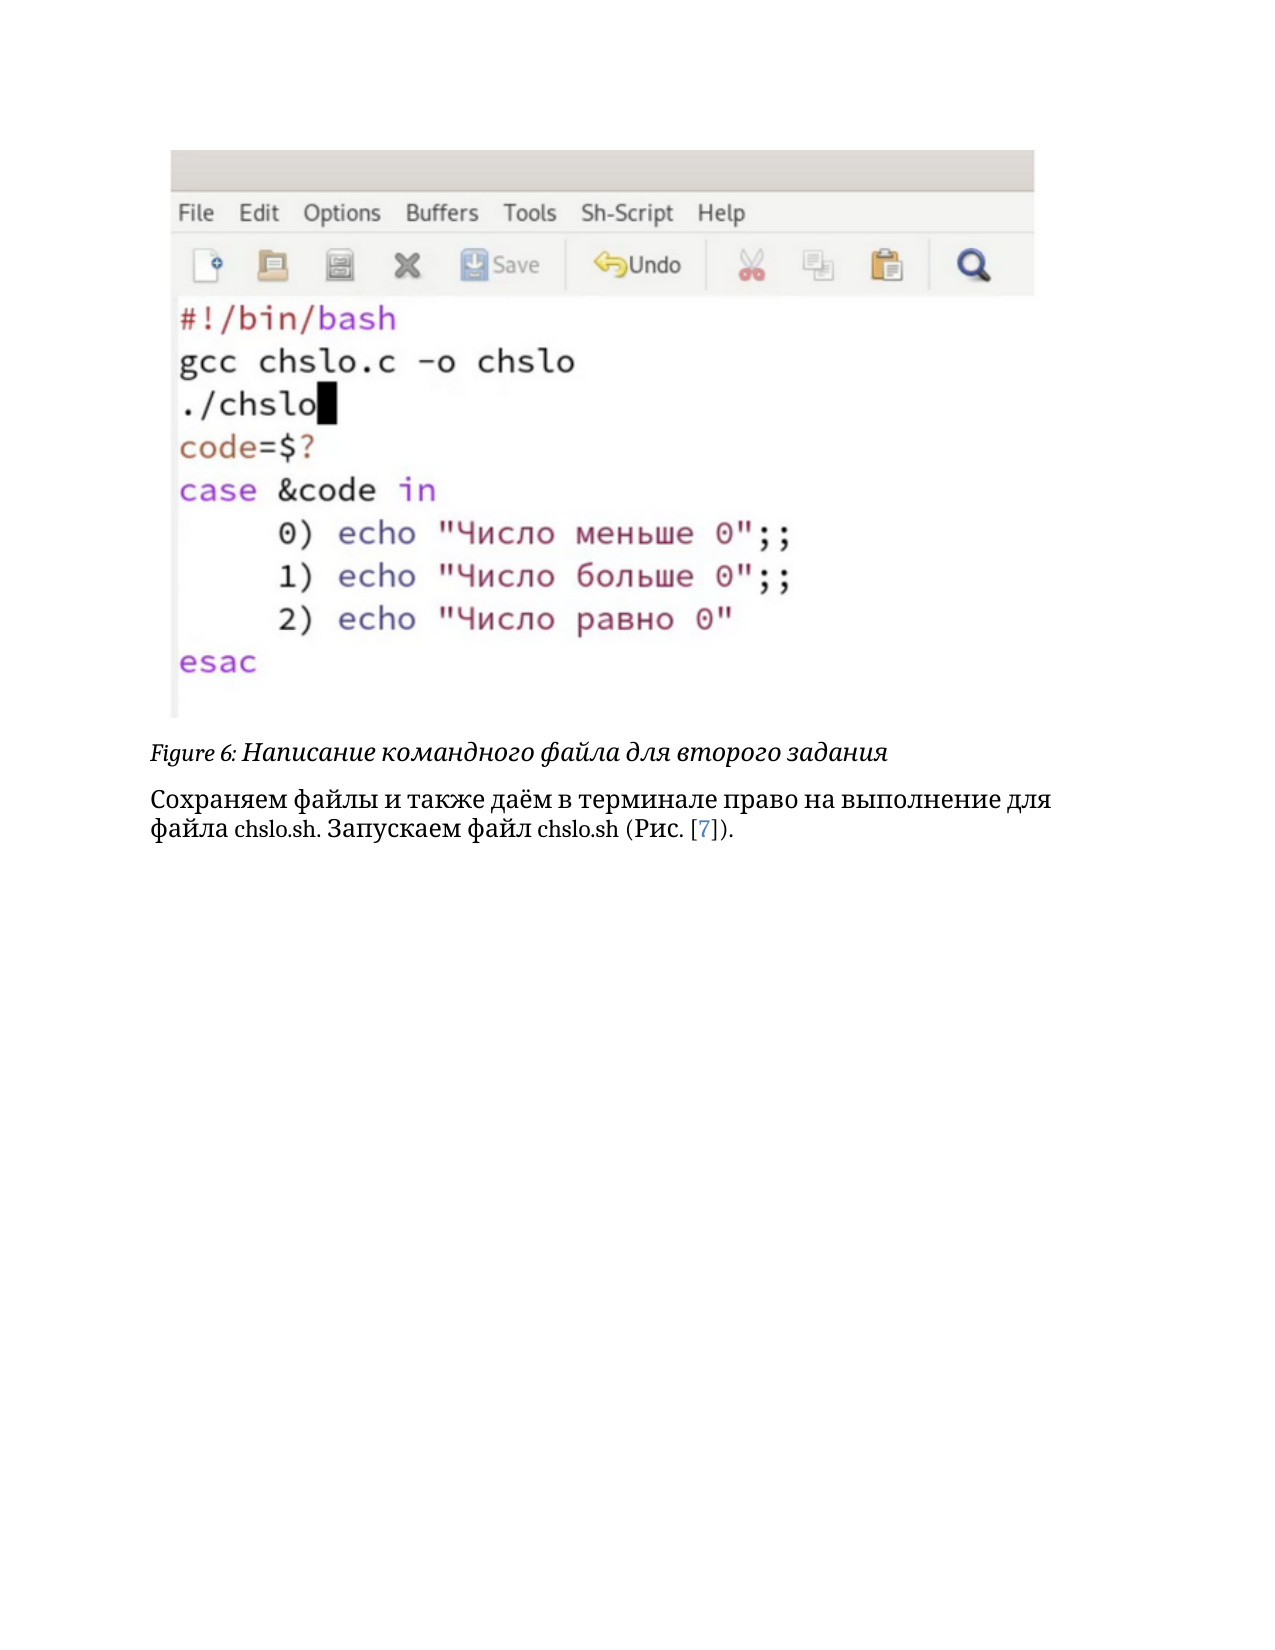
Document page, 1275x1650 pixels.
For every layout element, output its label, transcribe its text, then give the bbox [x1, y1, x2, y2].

text Figure 6: Написание командного файла для второго задания [150, 738, 1125, 767]
picture [168, 150, 1044, 718]
text Сохраняем файлы и также даём в терминале право на выполнение для файла chslo.sh. Запускаем файл chslo.sh (Рис. [7]). [150, 786, 1125, 843]
